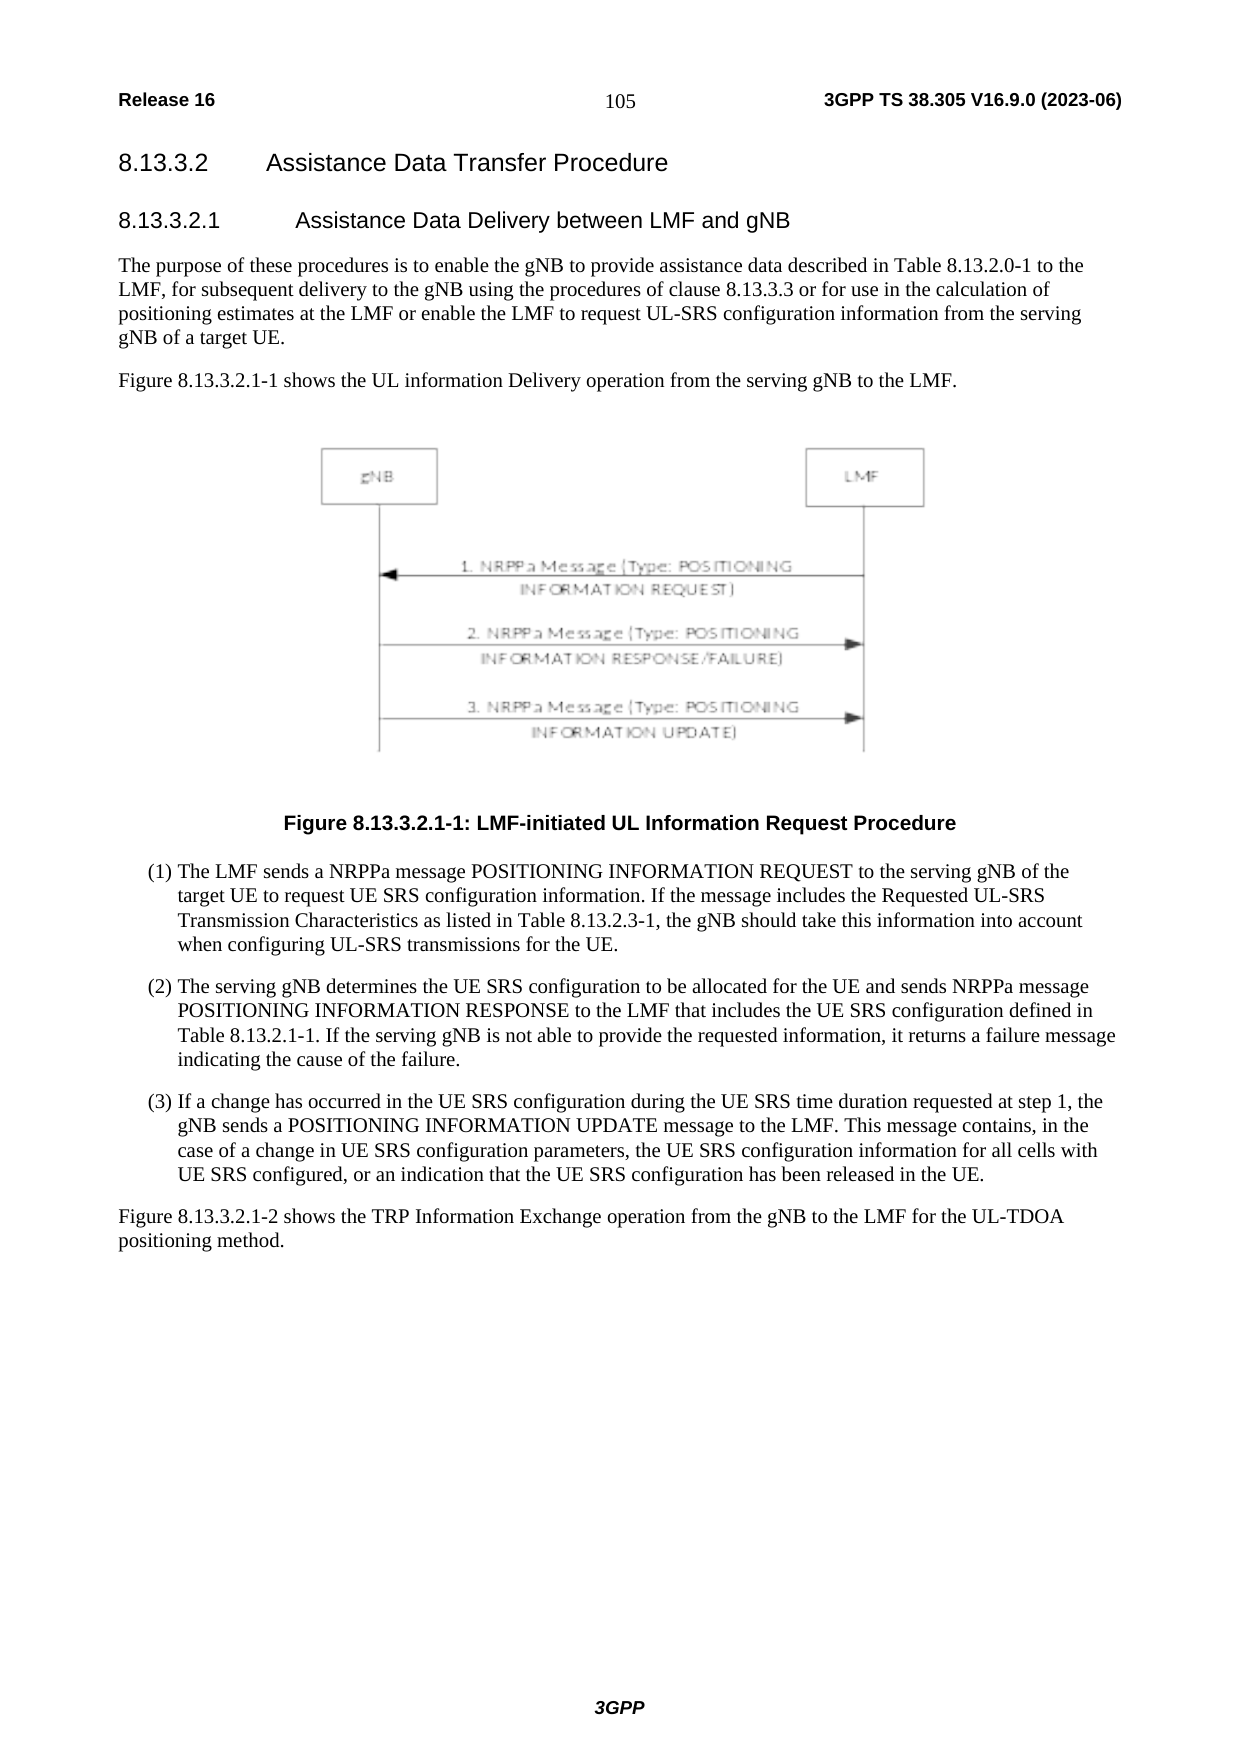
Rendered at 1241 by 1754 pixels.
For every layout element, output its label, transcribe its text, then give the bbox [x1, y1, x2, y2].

text (3) If a change has occurred in the UE SRS configuration during the UE SRS time duration requested at step 1, the gNB sends a POSITIONING INFORMATION UPDATE message to the LMF. This message contains, in the case of a change in UE SRS configuration parameters, the UE SRS configuration information for all cells with UE SRS configured, or an indication that the UE SRS configuration has been released in the UE. [148, 1089, 1122, 1186]
subtitle 8.13.3.2 Assistance Data Transfer Procedure [118, 147, 1122, 176]
subtitle 8.13.3.2.1 Assistance Data Delivery between LMF and gNB [118, 207, 1122, 234]
text Figure 8.13.3.2.1-1 shows the UL information Delivery operation from the serving gNB to the LMF. [118, 368, 1122, 392]
text (1) The LMF sends a NRPPa message POSITIONING INFORMATION REQUEST to the serving gNB of the target UE to request UE SRS configuration information. If the message includes the Requested UL-SRS Transmission Characteristics as listed in Table 8.13.2.3-1, the gNB should take this information into account when configuring UL-SRS transmissions for the UE. [148, 859, 1122, 956]
text Figure 8.13.3.2.1-2 shows the TRP Information Exchange operation from the gNB to the LMF for the UL-TDOA positioning method. [118, 1204, 1122, 1252]
text (2) The serving gNB determines the UE SRS configuration to be allocated for the UE and sends NRPPa message POSITIONING INFORMATION RESPONSE to the LMF that includes the UE SRS configuration defined in Table 8.13.2.1-1. If the serving gNB is not able to provide the requested information, it returns a failure message indicating the cause of the failure. [148, 974, 1122, 1071]
text Figure 8.13.3.2.1-1: LMF-initiated UL Information Request Procedure [118, 810, 1122, 834]
text The purpose of these procedures is to enable the gNB to provide assistance data described in Table 8.13.2.0-1 to the LMF, for subsequent delivery to the gNB using the procedures of clause 8.13.3.3 or for use in the calculation of positioning estimates at the LMF or enable the LMF to request UL-SRS configuration information from the serving gNB of a target UE. [118, 253, 1122, 349]
